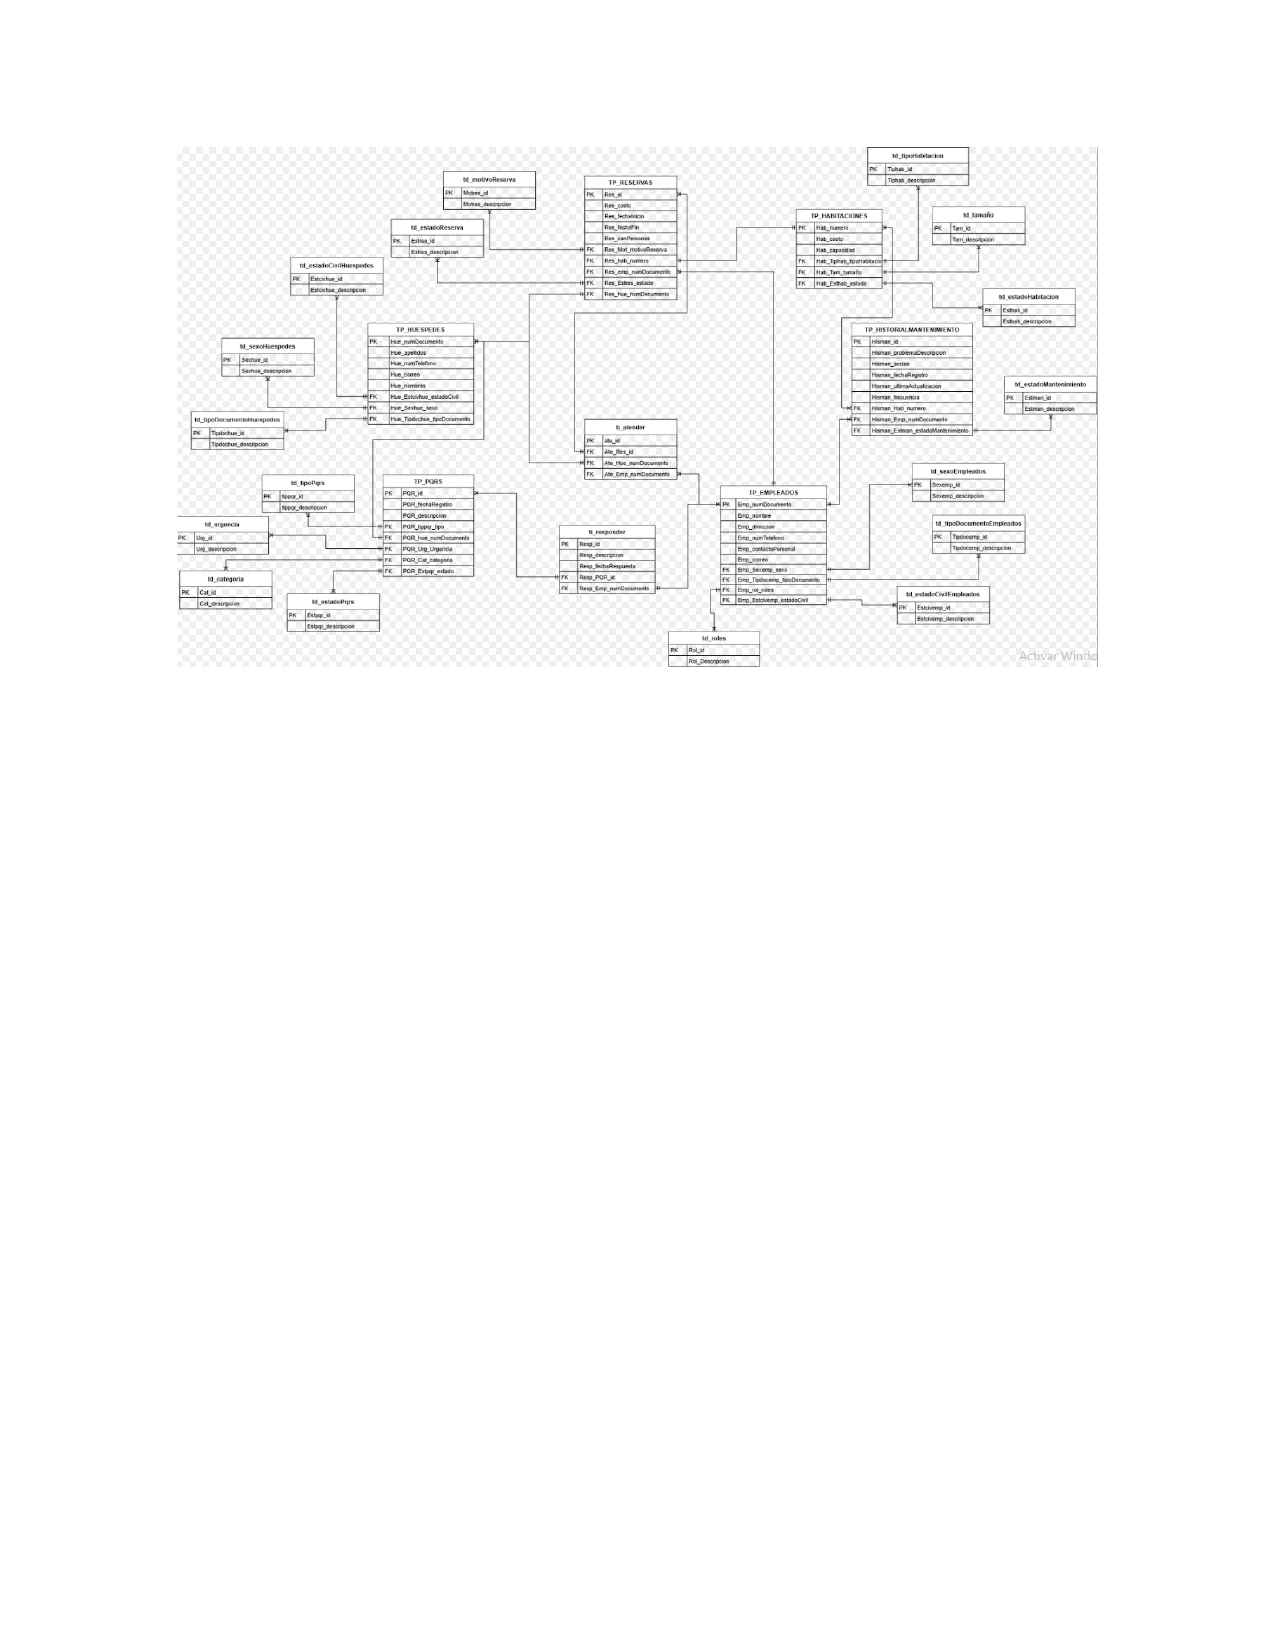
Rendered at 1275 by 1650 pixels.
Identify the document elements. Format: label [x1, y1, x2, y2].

picture [177, 147, 1098, 667]
